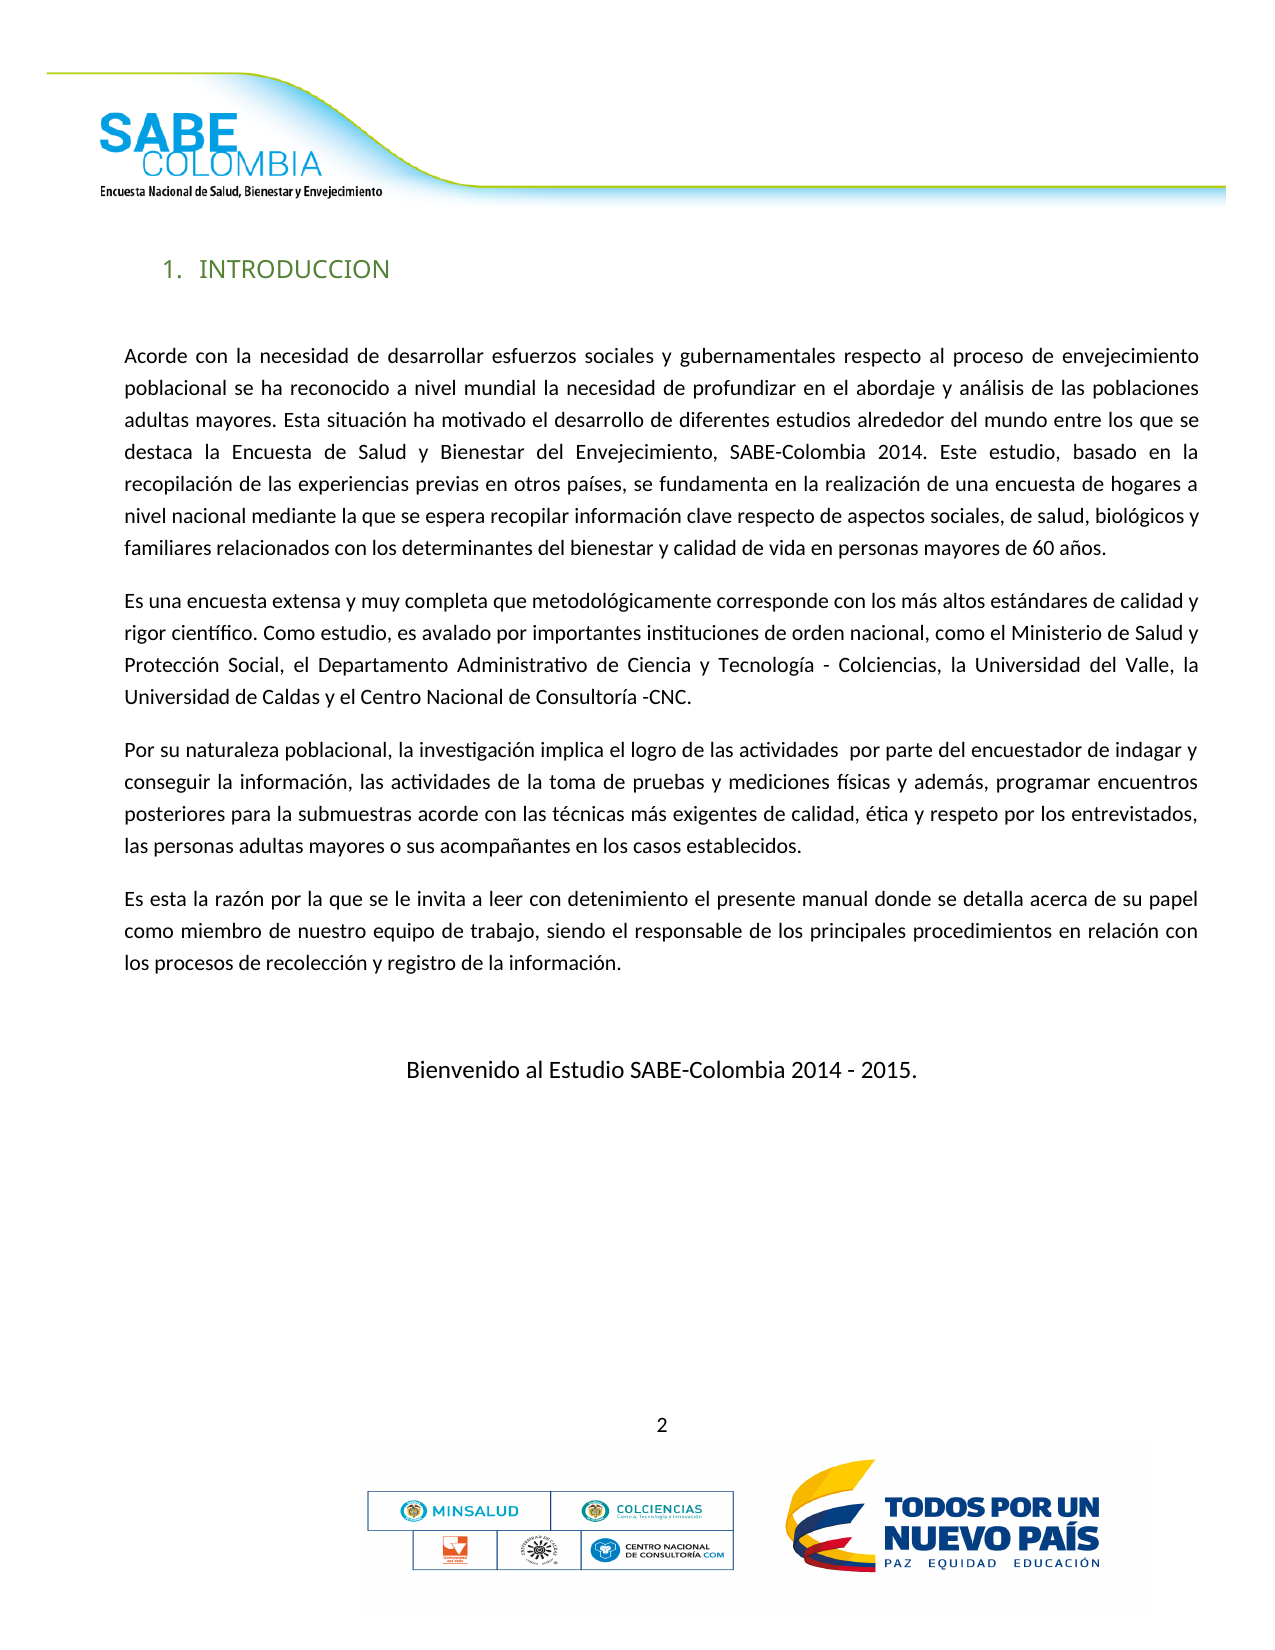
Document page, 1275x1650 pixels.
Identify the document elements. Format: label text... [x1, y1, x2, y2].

text Bienvenido al Estudio SABE-Colombia 2014 - 2015. [124, 1054, 1200, 1085]
subtitle INTRODUCCION [162, 235, 1200, 286]
text Es una encuesta extensa y muy completa que metodológicamente corresponde con los más altos estándares de calidad y rigor científico. Como estudio, es avalado por importantes instituciones de orden nacional, como el Ministerio de Salud y Protección Social, el Departamento Administrativo de Ciencia y Tecnología - Colciencias, la Universidad del Valle, la Universidad de Caldas y el Centro Nacional de Consultoría -CNC. [124, 587, 1200, 710]
picture [44, 46, 1226, 235]
picture [358, 1439, 1151, 1615]
text Acorde con la necesidad de desarrollar esfuerzos sociales y gubernamentales respecto al proceso de envejecimiento poblacional se ha reconocido a nivel mundial la necesidad de profundizar en el abordaje y análisis de las poblaciones adultas mayores. Esta situación ha motivado el desarrollo de diferentes estudios alrededor del mundo entre los que se destaca la Encuesta de Salud y Bienestar del Envejecimiento, SABE-Colombia 2014. Este estudio, basado en la recopilación de las experiencias previas en otros países, se fundamenta en la realización de una encuesta de hogares a nivel nacional mediante la que se espera recopilar información clave respecto de aspectos sociales, de salud, biológicos y familiares relacionados con los determinantes del bienestar y calidad de vida en personas mayores de 60 años. [124, 343, 1200, 561]
text Por su naturaleza poblacional, la investigación implica el logro de las actividades por parte del encuestador de indagar y conseguir la información, las actividades de la toma de pruebas y mediciones físicas y además, programar encuentros posteriores para la submuestras acorde con las técnicas más exigentes de calidad, ética y respeto por los entrevistados, las personas adultas mayores o sus acompañantes en los casos establecidos. [124, 736, 1200, 859]
text Es esta la razón por la que se le invita a leer con detenimiento el presente manual donde se detalla acerca de su papel como miembro de nuestro equipo de trabajo, siendo el responsable de los principales procedimientos en relación con los procesos de recolección y registro de la información. [124, 885, 1200, 975]
